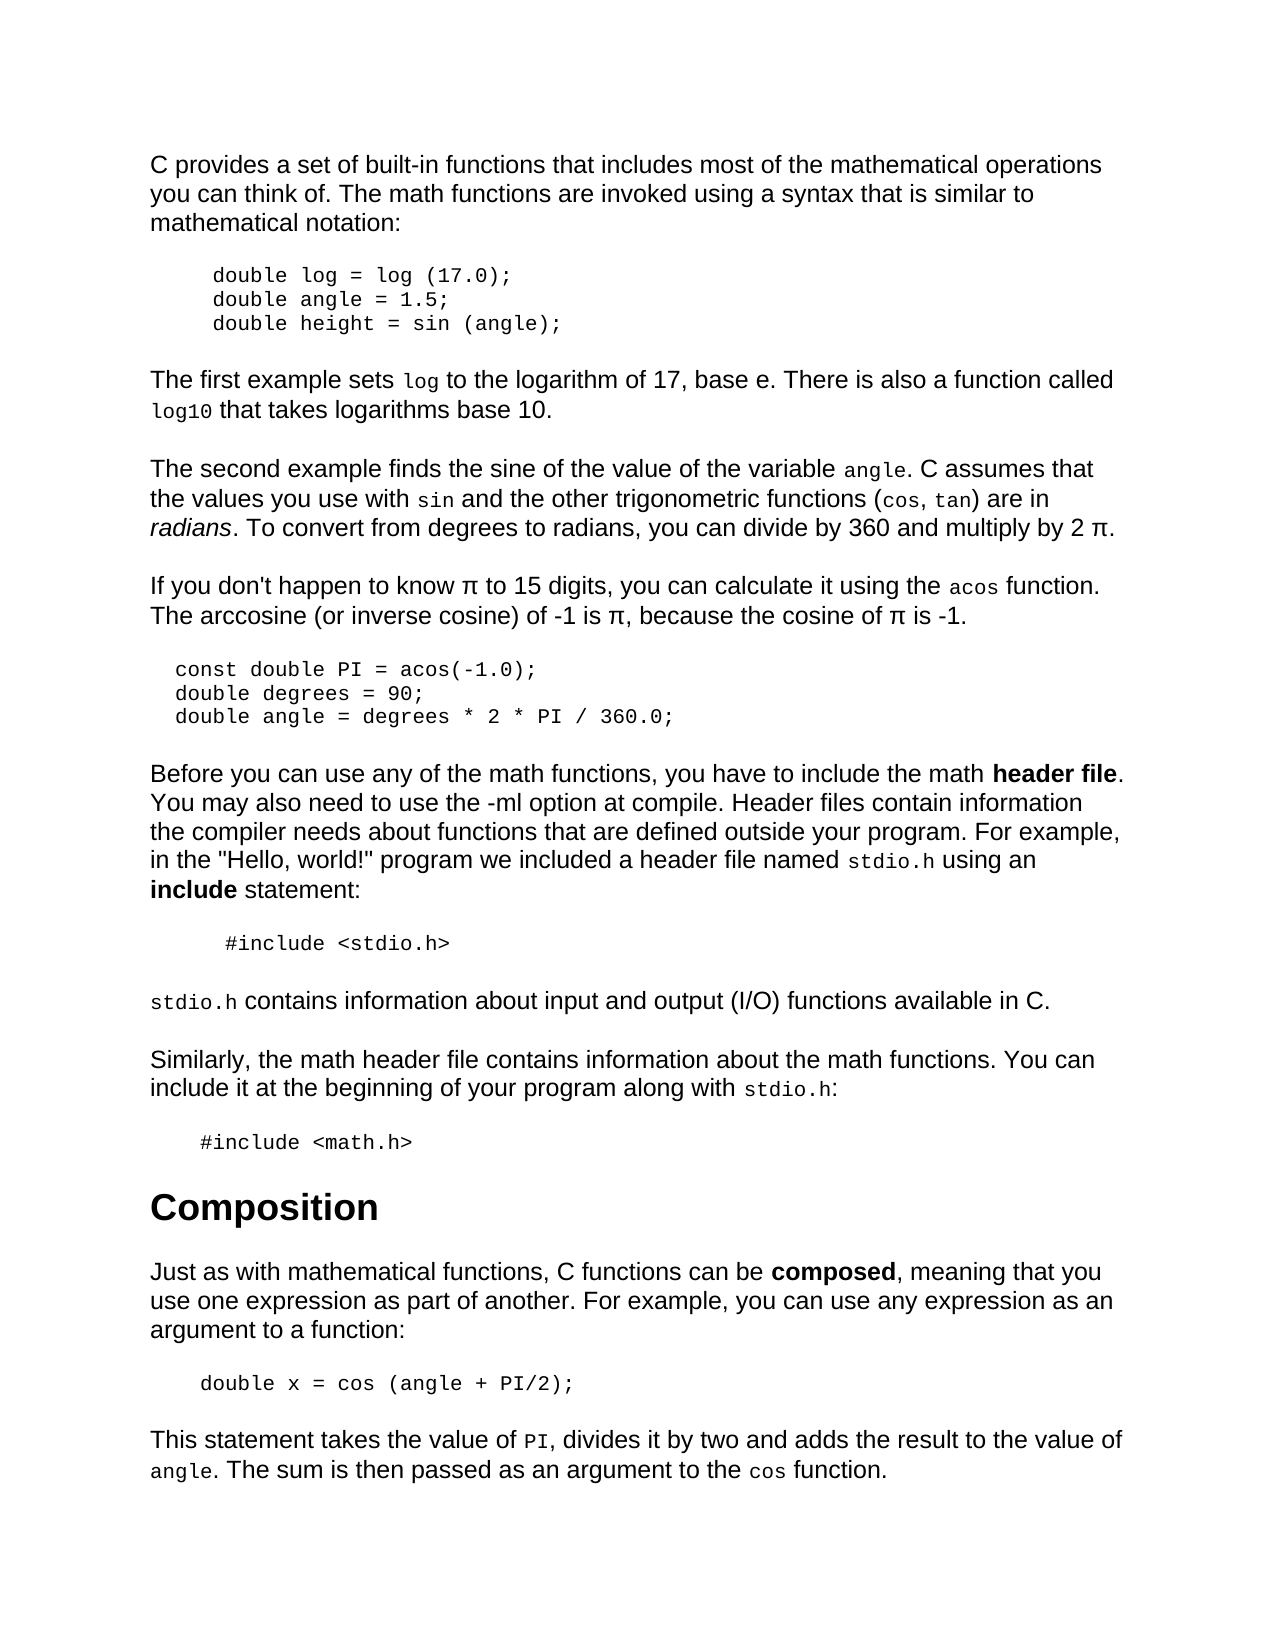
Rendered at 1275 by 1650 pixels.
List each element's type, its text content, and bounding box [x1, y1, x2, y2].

text If you don't happen to know π to 15 digits, you can calculate it using the acos function. The arccosine (or inverse cosine) of -1 is π, because the cosine of π is -1. [150, 571, 1125, 630]
text Before you can use any of the math functions, you have to include the math header file. You may also need to use the -ml option at compile. Header files contain information the compiler needs about functions that are defined outside your program. For example, in the "Hello, world!" program we included a header file named stdio.h using an include statement: [150, 759, 1125, 904]
text #include <math.h> [150, 1132, 1125, 1156]
text double angle = 1.5; [150, 289, 1125, 313]
text C provides a set of built-in functions that includes most of the mathematical operations you can think of. The math functions are invoked using a syntax that is similar to mathematical notation: [150, 150, 1125, 236]
text Just as with mathematical functions, C functions can be composed, meaning that you use one expression as part of another. For example, you can use any expression as an argument to a function: [150, 1257, 1125, 1343]
text double height = sin (angle); [150, 313, 1125, 336]
text double log = log (17.0); [150, 265, 1125, 289]
text The first example sets log to the logarithm of 17, base e. There is also a function called log10 that takes logarithms base 10. [150, 366, 1125, 425]
text const double PI = acos(-1.0); [150, 659, 1125, 683]
text Similarly, the math header file contains information about the math functions. You can include it at the beginning of your program along with stdio.h: [150, 1044, 1125, 1103]
text #include <stdio.h> [150, 933, 1125, 957]
text double angle = degrees * 2 * PI / 360.0; [150, 706, 1125, 730]
text This statement takes the value of PI, divides it by two and adds the result to the value of angle. The sum is then passed as an argument to the cos function. [150, 1426, 1125, 1485]
text The second example finds the sine of the value of the variable angle. C assumes that the values you use with sin and the other trigonometric functions (cos, tan) are in radians. To convert from degrees to radians, you can divide by 360 and multiply by 2 π. [150, 454, 1125, 542]
subtitle Composition [150, 1185, 1125, 1228]
text double degrees = 90; [150, 683, 1125, 706]
text double x = cos (angle + PI/2); [150, 1373, 1125, 1396]
text stdio.h contains information about input and output (I/O) functions available in C. [150, 986, 1125, 1015]
